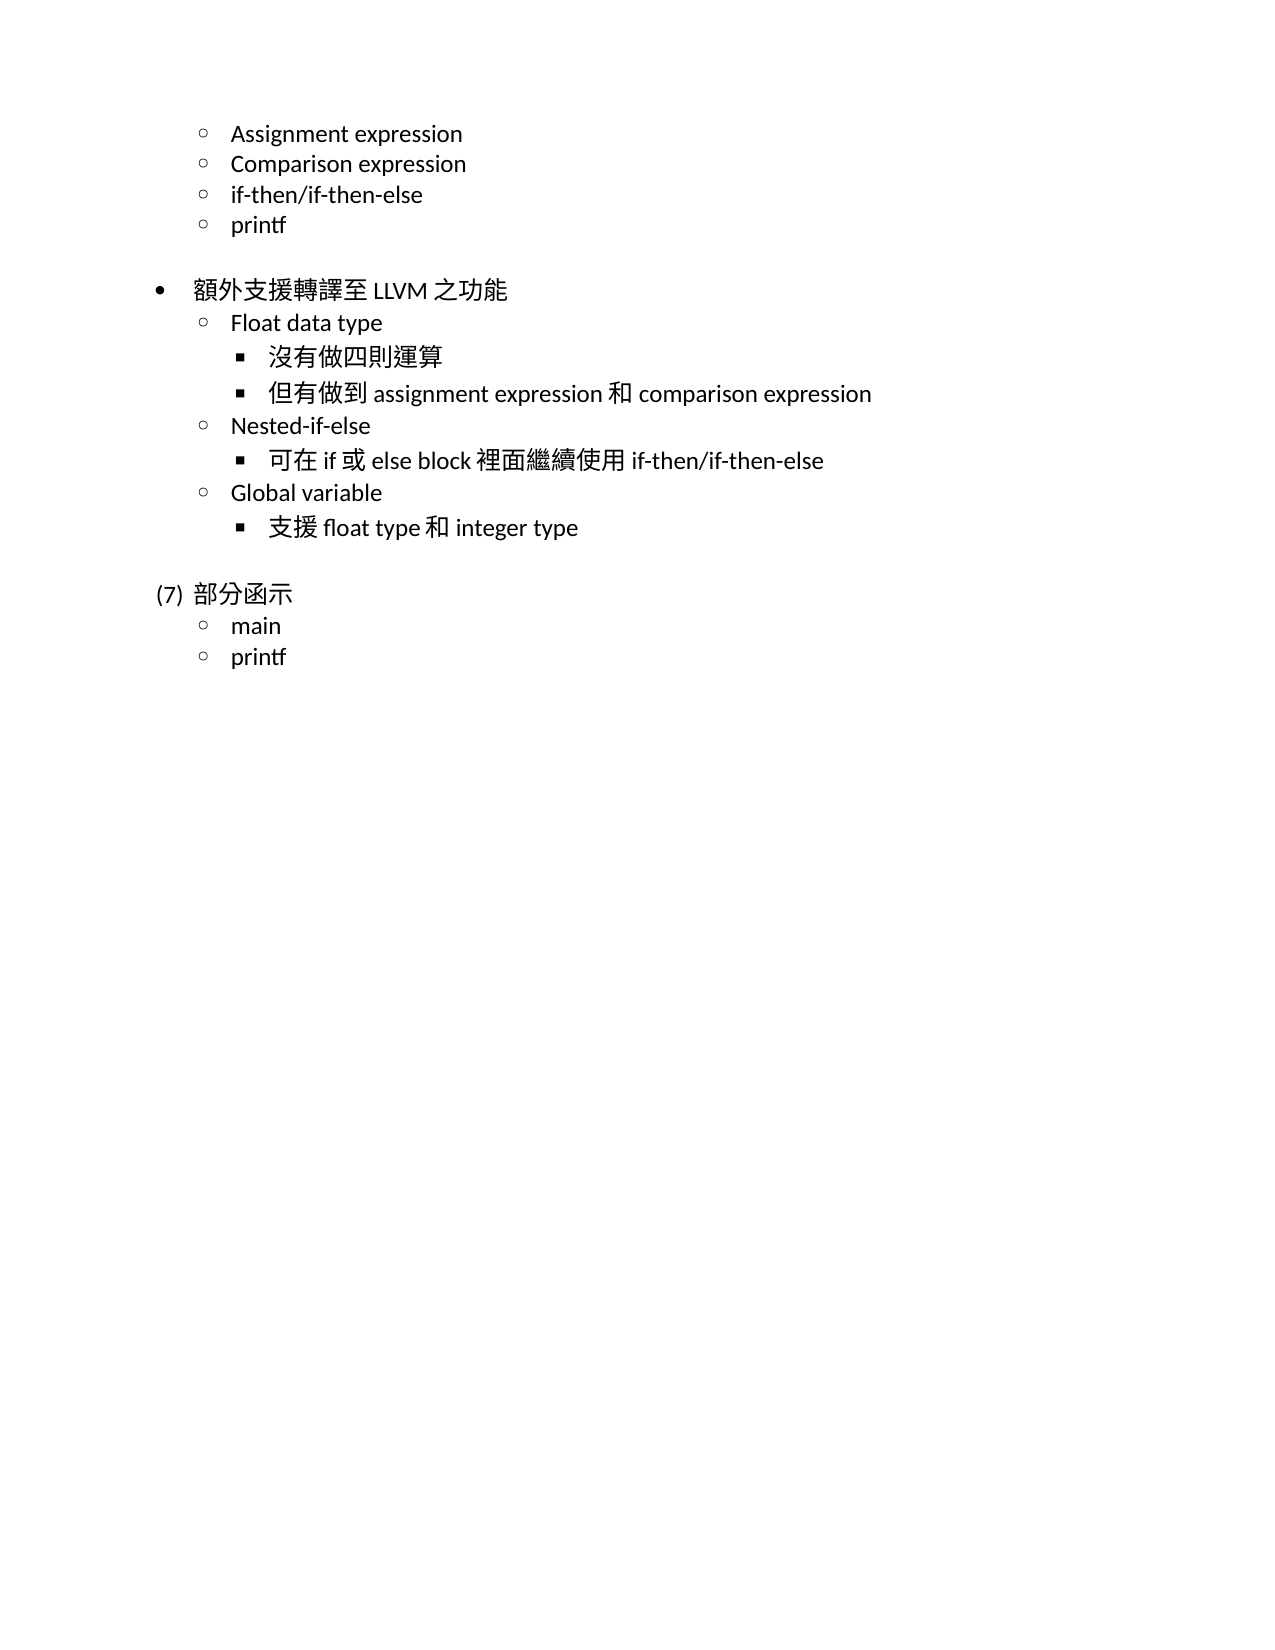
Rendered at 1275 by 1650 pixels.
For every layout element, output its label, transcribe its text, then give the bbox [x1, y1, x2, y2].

list if-then/if-then-else [193, 179, 1157, 210]
list printf [193, 210, 1157, 240]
list Comparison expression [193, 149, 1157, 179]
list Assignment expression [193, 118, 1157, 149]
list main [193, 610, 1157, 641]
list 部分函示 [156, 574, 1157, 610]
list 沒有做四則運算 [231, 337, 1157, 374]
list 可在if或else block裡面繼續使用if-then/if-then-else [231, 441, 1157, 477]
list 額外支援轉譯至LLVM之功能 [156, 271, 1157, 307]
list printf [193, 641, 1157, 671]
list Float data type [193, 307, 1157, 337]
list Global variable [193, 477, 1157, 507]
list 但有做到assignment expression和 comparison expression [231, 374, 1157, 410]
list Nested-if-else [193, 410, 1157, 441]
list 支援float type和integer type [231, 507, 1157, 543]
